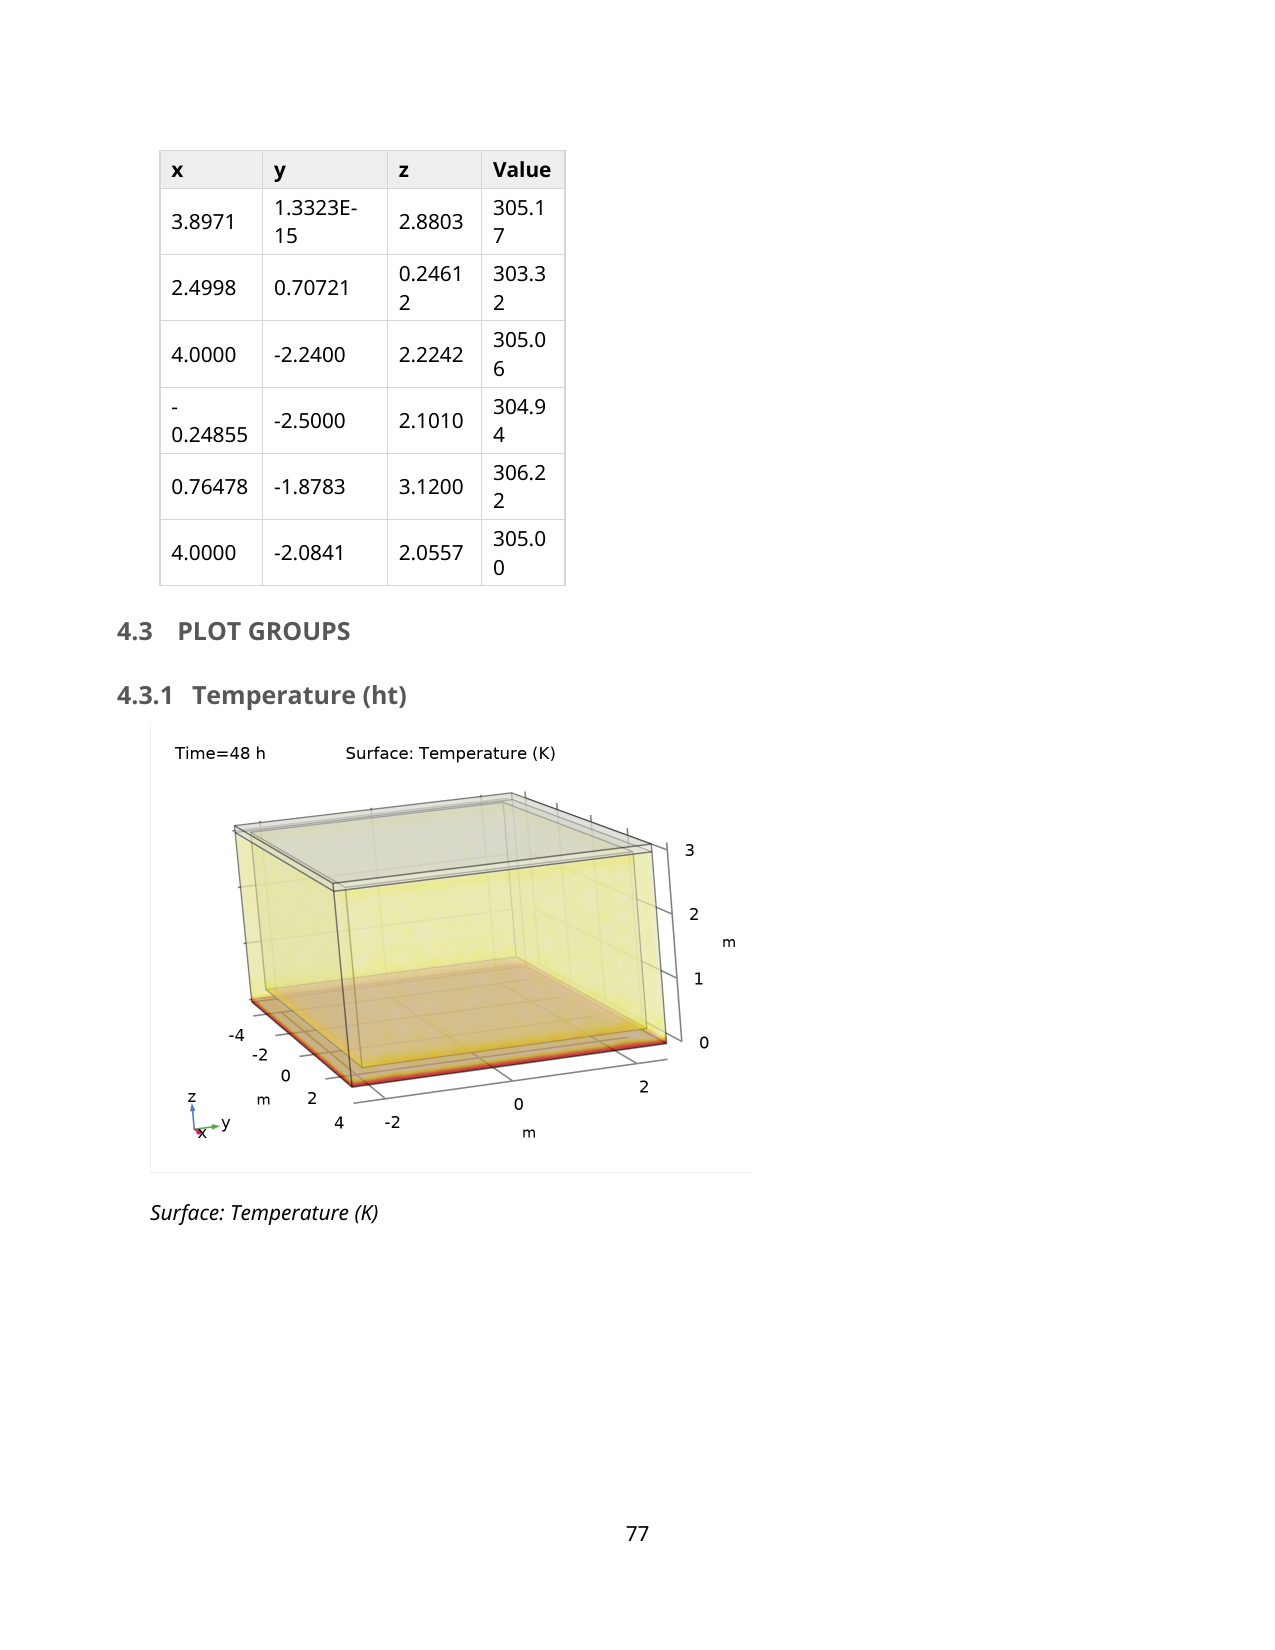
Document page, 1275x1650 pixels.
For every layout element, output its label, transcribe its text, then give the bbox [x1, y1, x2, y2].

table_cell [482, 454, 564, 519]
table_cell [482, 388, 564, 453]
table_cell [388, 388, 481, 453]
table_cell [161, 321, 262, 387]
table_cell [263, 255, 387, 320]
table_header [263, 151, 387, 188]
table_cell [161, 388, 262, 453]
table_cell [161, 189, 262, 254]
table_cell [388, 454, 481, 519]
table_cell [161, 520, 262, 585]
subtitle Plot Groups [117, 613, 1125, 647]
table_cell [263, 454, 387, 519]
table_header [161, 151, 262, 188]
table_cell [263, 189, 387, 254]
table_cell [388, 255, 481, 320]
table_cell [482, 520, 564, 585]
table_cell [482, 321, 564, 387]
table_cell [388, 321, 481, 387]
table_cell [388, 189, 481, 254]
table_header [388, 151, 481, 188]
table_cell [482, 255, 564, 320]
subtitle Temperature (ht) [117, 678, 1125, 712]
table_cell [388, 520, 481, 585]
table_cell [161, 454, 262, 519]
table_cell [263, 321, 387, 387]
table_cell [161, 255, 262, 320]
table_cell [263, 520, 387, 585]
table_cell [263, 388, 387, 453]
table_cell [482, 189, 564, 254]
text Surface: Temperature (K) [150, 1198, 1125, 1226]
picture [150, 723, 750, 1173]
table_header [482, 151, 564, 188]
